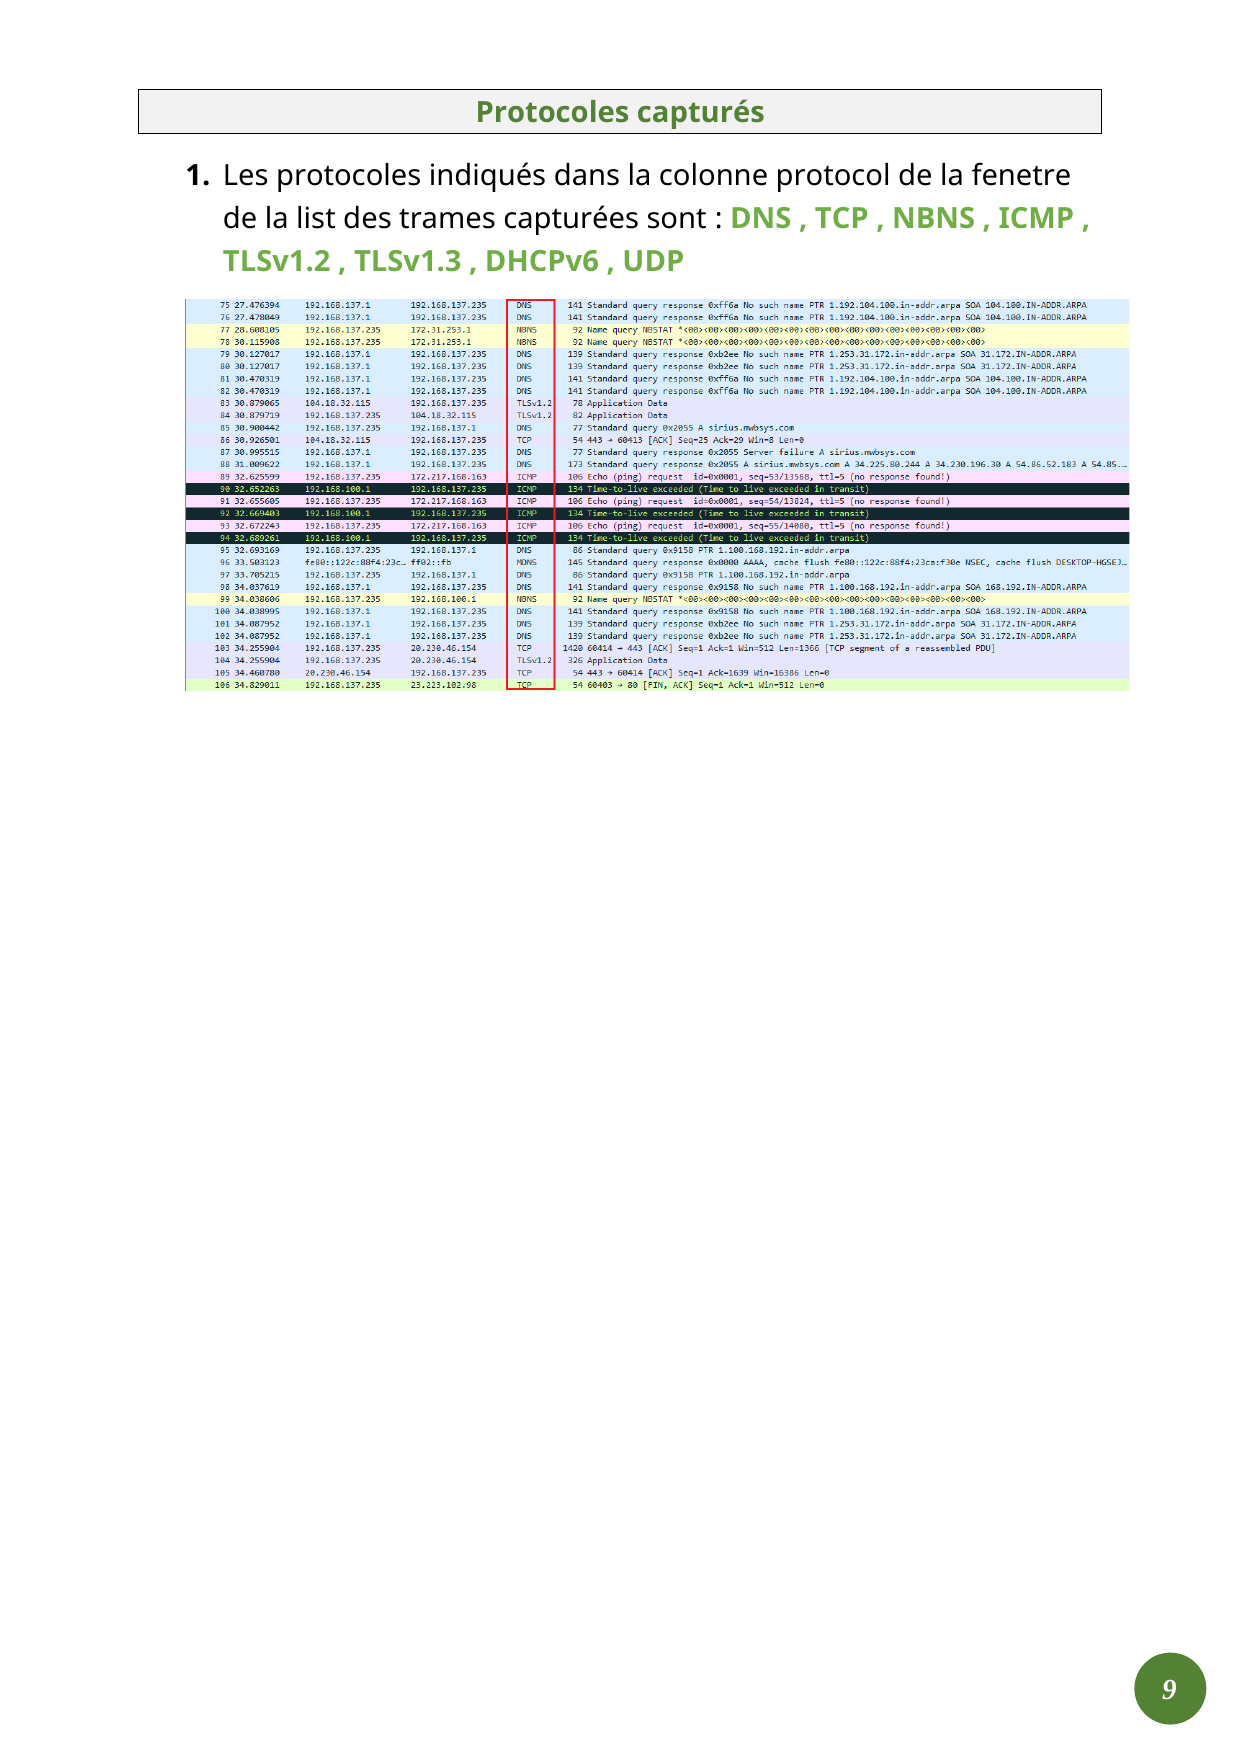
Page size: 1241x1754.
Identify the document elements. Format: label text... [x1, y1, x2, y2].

picture [185, 299, 1130, 691]
text Protocoles capturés [139, 90, 1101, 133]
list Les protocoles indiqués dans la colonne protocol de la fenetre de la list des trames capturées sont : DNS , TCP , NBNS , ICMP , TLSv1.2 , TLSv1.3 , DHCPv6 , UDP [185, 154, 1093, 280]
